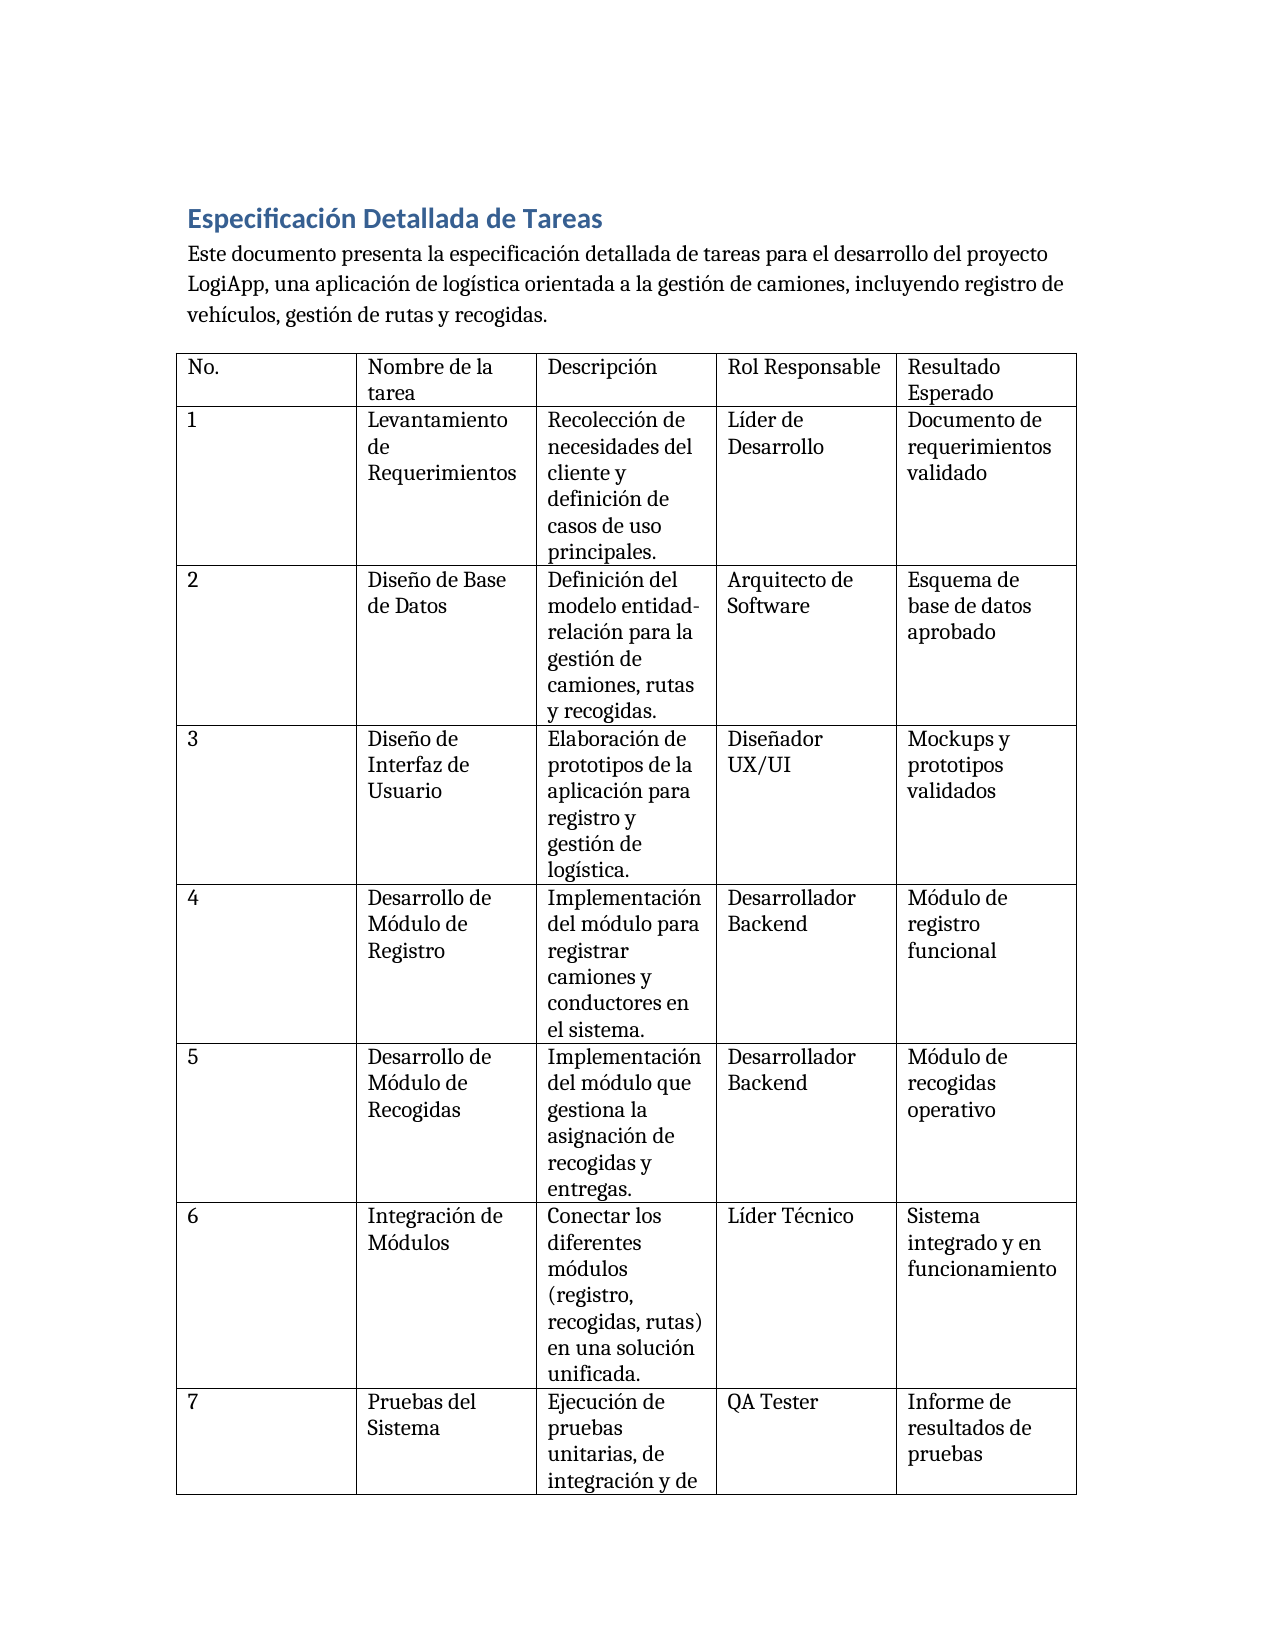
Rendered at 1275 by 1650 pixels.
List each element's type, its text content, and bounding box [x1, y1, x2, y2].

table_cell Módulo de recogidas operativo [897, 1044, 1076, 1202]
table_cell 4 [177, 885, 356, 1043]
table_cell Recolección de necesidades del cliente y definición de casos de uso principales. [537, 407, 716, 565]
table_cell Diseño de Base de Datos [357, 566, 536, 724]
table_cell Implementación del módulo para registrar camiones y conductores en el sistema. [537, 885, 716, 1043]
table_cell Documento de requerimientos validado [897, 407, 1076, 565]
table_cell Desarrollo de Módulo de Recogidas [357, 1044, 536, 1202]
table_cell Líder Técnico [717, 1203, 896, 1387]
table_header No. [177, 354, 356, 406]
table_cell Elaboración de prototipos de la aplicación para registro y gestión de logística. [537, 726, 716, 884]
table_cell Desarrollador Backend [717, 1044, 896, 1202]
table_cell Líder de Desarrollo [717, 407, 896, 565]
table_cell QA Tester [717, 1389, 896, 1494]
table_cell 6 [177, 1203, 356, 1387]
text Este documento presenta la especificación detallada de tareas para el desarrollo del proyecto LogiApp, una aplicación de logística orientada a la gestión de camiones, incluyendo registro de vehículos, gestión de rutas y recogidas. [187, 241, 1087, 328]
table_header Rol Responsable [717, 354, 896, 406]
table_cell 1 [177, 407, 356, 565]
table_cell 7 [177, 1389, 356, 1494]
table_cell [537, 1389, 716, 1494]
table_cell Conectar los diferentes módulos (registro, recogidas, rutas) en una solución unificada. [537, 1203, 716, 1387]
table_header Nombre de la tarea [357, 354, 536, 406]
table_cell 5 [177, 1044, 356, 1202]
table_cell Implementación del módulo que gestiona la asignación de recogidas y entregas. [537, 1044, 716, 1202]
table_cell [897, 1389, 1076, 1494]
table_cell Diseñador UX/UI [717, 726, 896, 884]
table_cell Definición del modelo entidad-relación para la gestión de camiones, rutas y recogidas. [537, 566, 716, 724]
table_cell Desarrollador Backend [717, 885, 896, 1043]
table_cell 2 [177, 566, 356, 724]
table_cell Levantamiento de Requerimientos [357, 407, 536, 565]
table_cell Mockups y prototipos validados [897, 726, 1076, 884]
subtitle Especificación Detallada de Tareas [187, 200, 1087, 236]
table_cell Arquitecto de Software [717, 566, 896, 724]
table_header Descripción [537, 354, 716, 406]
table_cell Esquema de base de datos aprobado [897, 566, 1076, 724]
table_cell Desarrollo de Módulo de Registro [357, 885, 536, 1043]
table_header Resultado Esperado [897, 354, 1076, 406]
table_cell 3 [177, 726, 356, 884]
table_cell Pruebas del Sistema [357, 1389, 536, 1494]
table_cell Sistema integrado y en funcionamiento [897, 1203, 1076, 1387]
table_cell Módulo de registro funcional [897, 885, 1076, 1043]
table_cell Integración de Módulos [357, 1203, 536, 1387]
table_cell Diseño de Interfaz de Usuario [357, 726, 536, 884]
